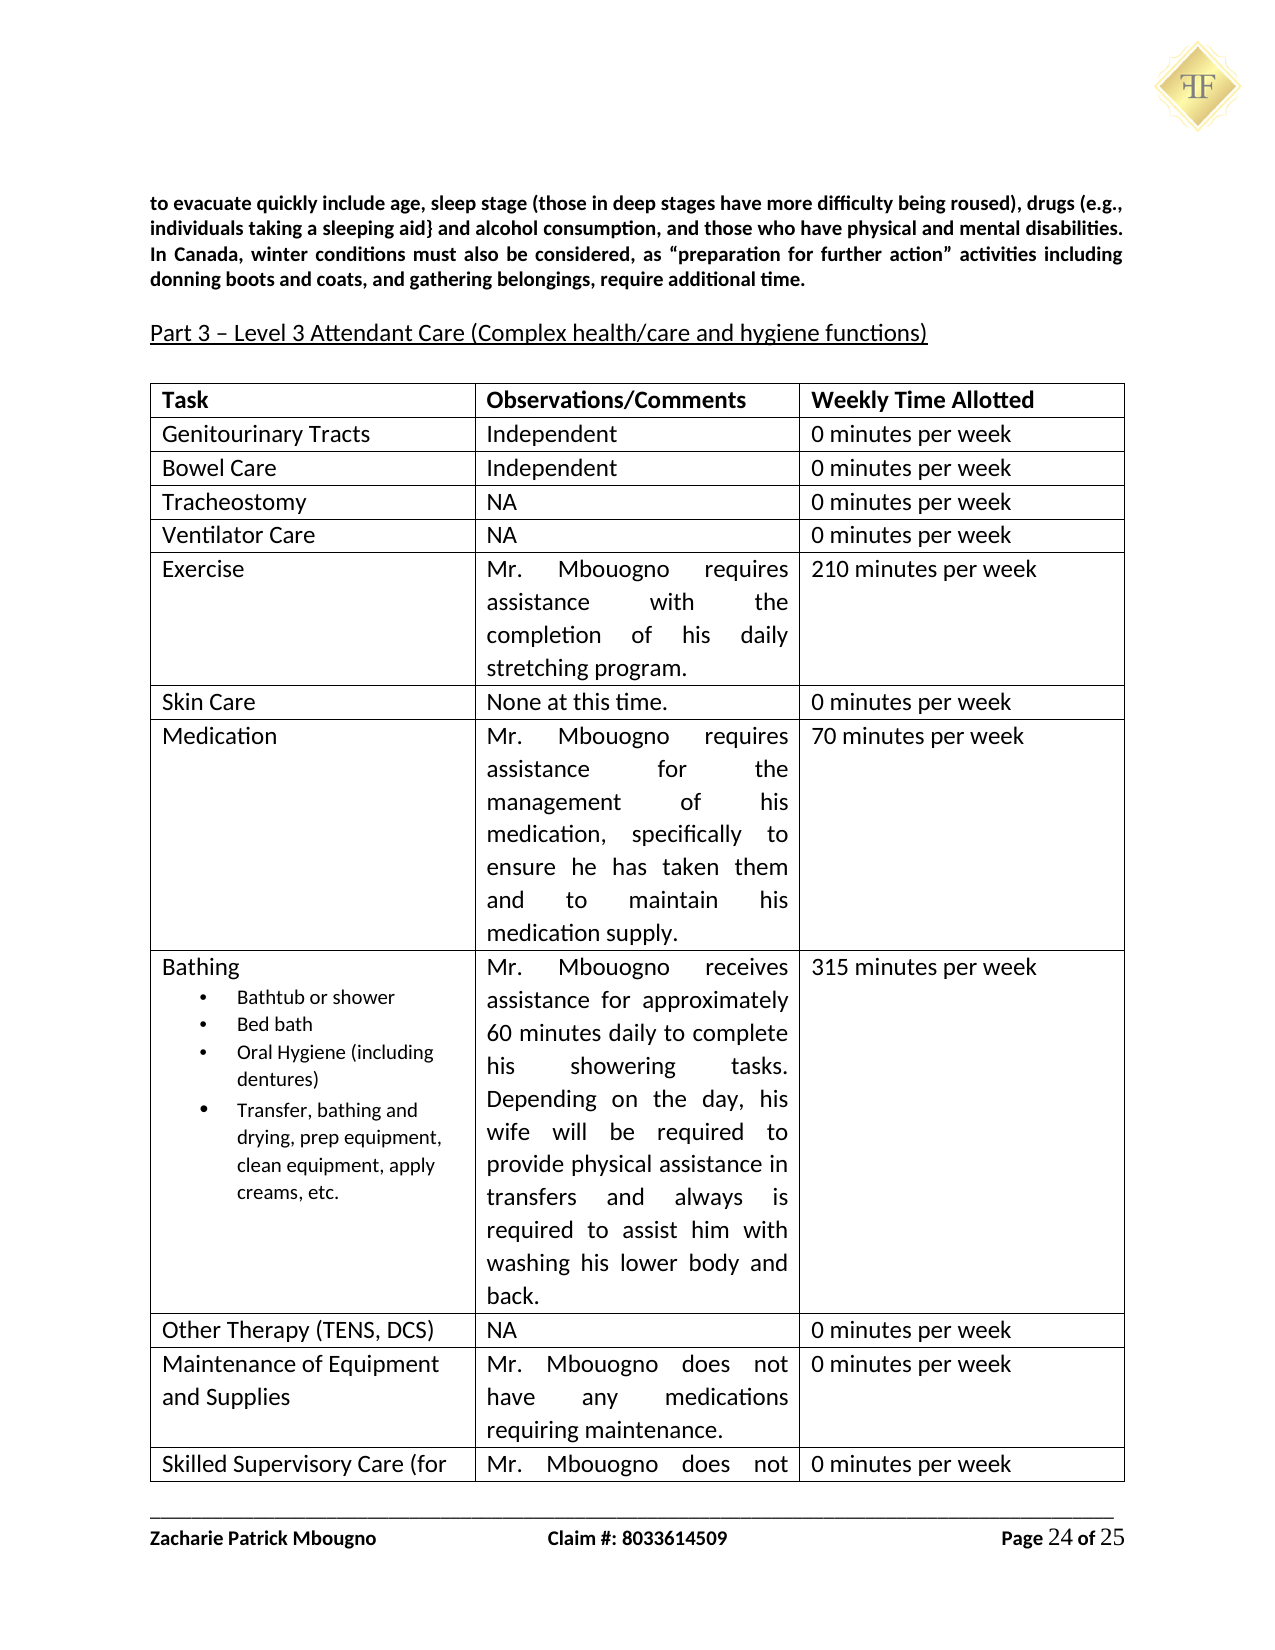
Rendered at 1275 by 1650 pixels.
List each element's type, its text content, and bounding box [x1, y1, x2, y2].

table_cell Maintenance of Equipment and Supplies [151, 1348, 475, 1447]
table_header Observations/Comments [476, 384, 799, 417]
table_cell NA [476, 520, 799, 552]
table_cell 70 minutes per week [800, 720, 1124, 950]
text Part 3 – Level 3 Attendant Care (Complex health/care and hygiene functions) [150, 317, 1125, 348]
table_cell Mr. Mbouogno does not have any medications requiring maintenance. [476, 1348, 799, 1447]
table_cell Ventilator Care [151, 520, 475, 552]
table_cell Other Therapy (TENS, DCS) [151, 1314, 475, 1347]
table_cell Skin Care [151, 686, 475, 719]
table_cell 0 minutes per week [800, 486, 1124, 518]
table_cell Bowel Care [151, 452, 475, 484]
table_cell 0 minutes per week [800, 520, 1124, 552]
table_cell None at this time. [476, 686, 799, 719]
table_cell 0 minutes per week [800, 686, 1124, 719]
table_cell Mr. Mbouogno requires assistance with the completion of his daily stretching program. [476, 553, 799, 685]
table_cell NA [476, 1314, 799, 1347]
table_cell NA [476, 486, 799, 518]
table_cell Medication [151, 720, 475, 950]
table_cell Mr. Mbouogno requires assistance for the management of his medication, specifically to ensure he has taken them and to maintain his medication supply. [476, 720, 799, 950]
table_cell Mr. Mbouogno does not present with any skilled supervisory needs at this time. [476, 1448, 799, 1481]
table_cell 0 minutes per week [800, 1448, 1124, 1481]
table_cell 315 minutes per week [800, 951, 1124, 1313]
table_cell Skilled Supervisory Care (for aggressive or violent behaviour) [151, 1448, 475, 1481]
table_cell Exercise [151, 553, 475, 685]
table_cell 0 minutes per week [800, 452, 1124, 484]
table_cell Independent [476, 452, 799, 484]
table_cell Tracheostomy [151, 486, 475, 518]
table_cell Genitourinary Tracts [151, 418, 475, 451]
picture [1153, 28, 1243, 141]
table_header Weekly Time Allotted [800, 384, 1124, 417]
table_cell 0 minutes per week [800, 1348, 1124, 1447]
table_cell 0 minutes per week [800, 1314, 1124, 1347]
table_cell Mr. Mbouogno receives assistance for approximately 60 minutes daily to complete his showering tasks. Depending on the day, his wife will be required to provide physical assistance in transfers and always is required to assist him with washing his lower body and back. [476, 951, 799, 1313]
table_cell Independent [476, 418, 799, 451]
table_cell 210 minutes per week [800, 553, 1124, 685]
table_header Task [151, 384, 475, 417]
table_cell 0 minutes per week [800, 418, 1124, 451]
table_cell Bathing Bathtub or shower Bed bath Oral Hygiene (including dentures) Transfer, bathing and drying, prep equipment, clean equipment, apply creams, etc. [151, 951, 475, 1313]
